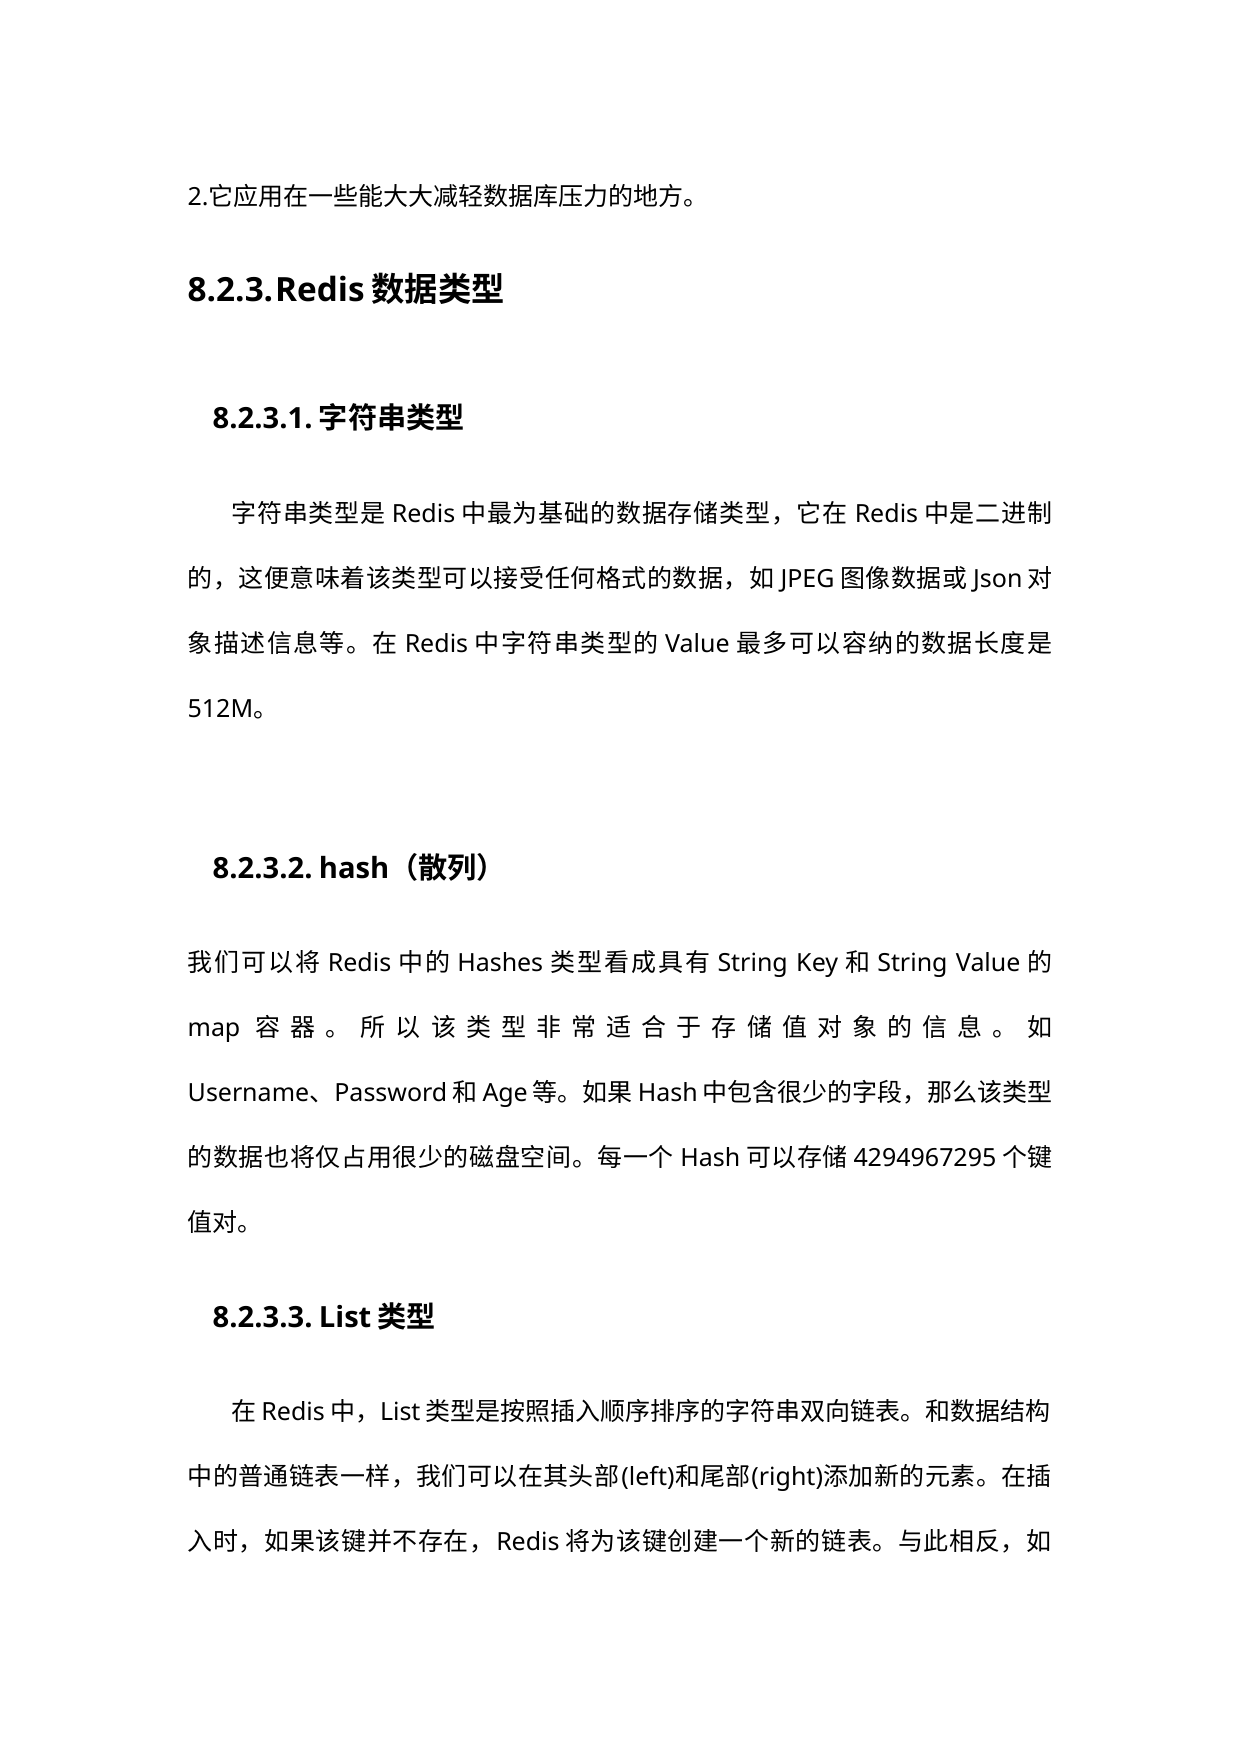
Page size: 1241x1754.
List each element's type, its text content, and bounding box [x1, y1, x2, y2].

text 我们可以将Redis中的Hashes类型看成具有String Key和String Value的map容器。所以该类型非常适合于存储值对象的信息。如Username、Password和Age等。如果Hash中包含很少的字段，那么该类型的数据也将仅占用很少的磁盘空间。每一个Hash可以存储4294967295个键值对。 [187, 928, 1053, 1253]
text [187, 1377, 1053, 1572]
subtitle Redis数据类型 [187, 254, 1053, 319]
text 2.它应用在一些能大大减轻数据库压力的地方。 [187, 162, 1053, 227]
subtitle List类型 [212, 1282, 1028, 1347]
text 字符串类型是Redis中最为基础的数据存储类型，它在Redis中是二进制的，这便意味着该类型可以接受任何格式的数据，如JPEG图像数据或Json对象描述信息等。在Redis中字符串类型的Value最多可以容纳的数据长度是512M。 [187, 479, 1053, 739]
subtitle 字符串类型 [212, 383, 1028, 448]
subtitle hash（散列） [212, 833, 1028, 898]
